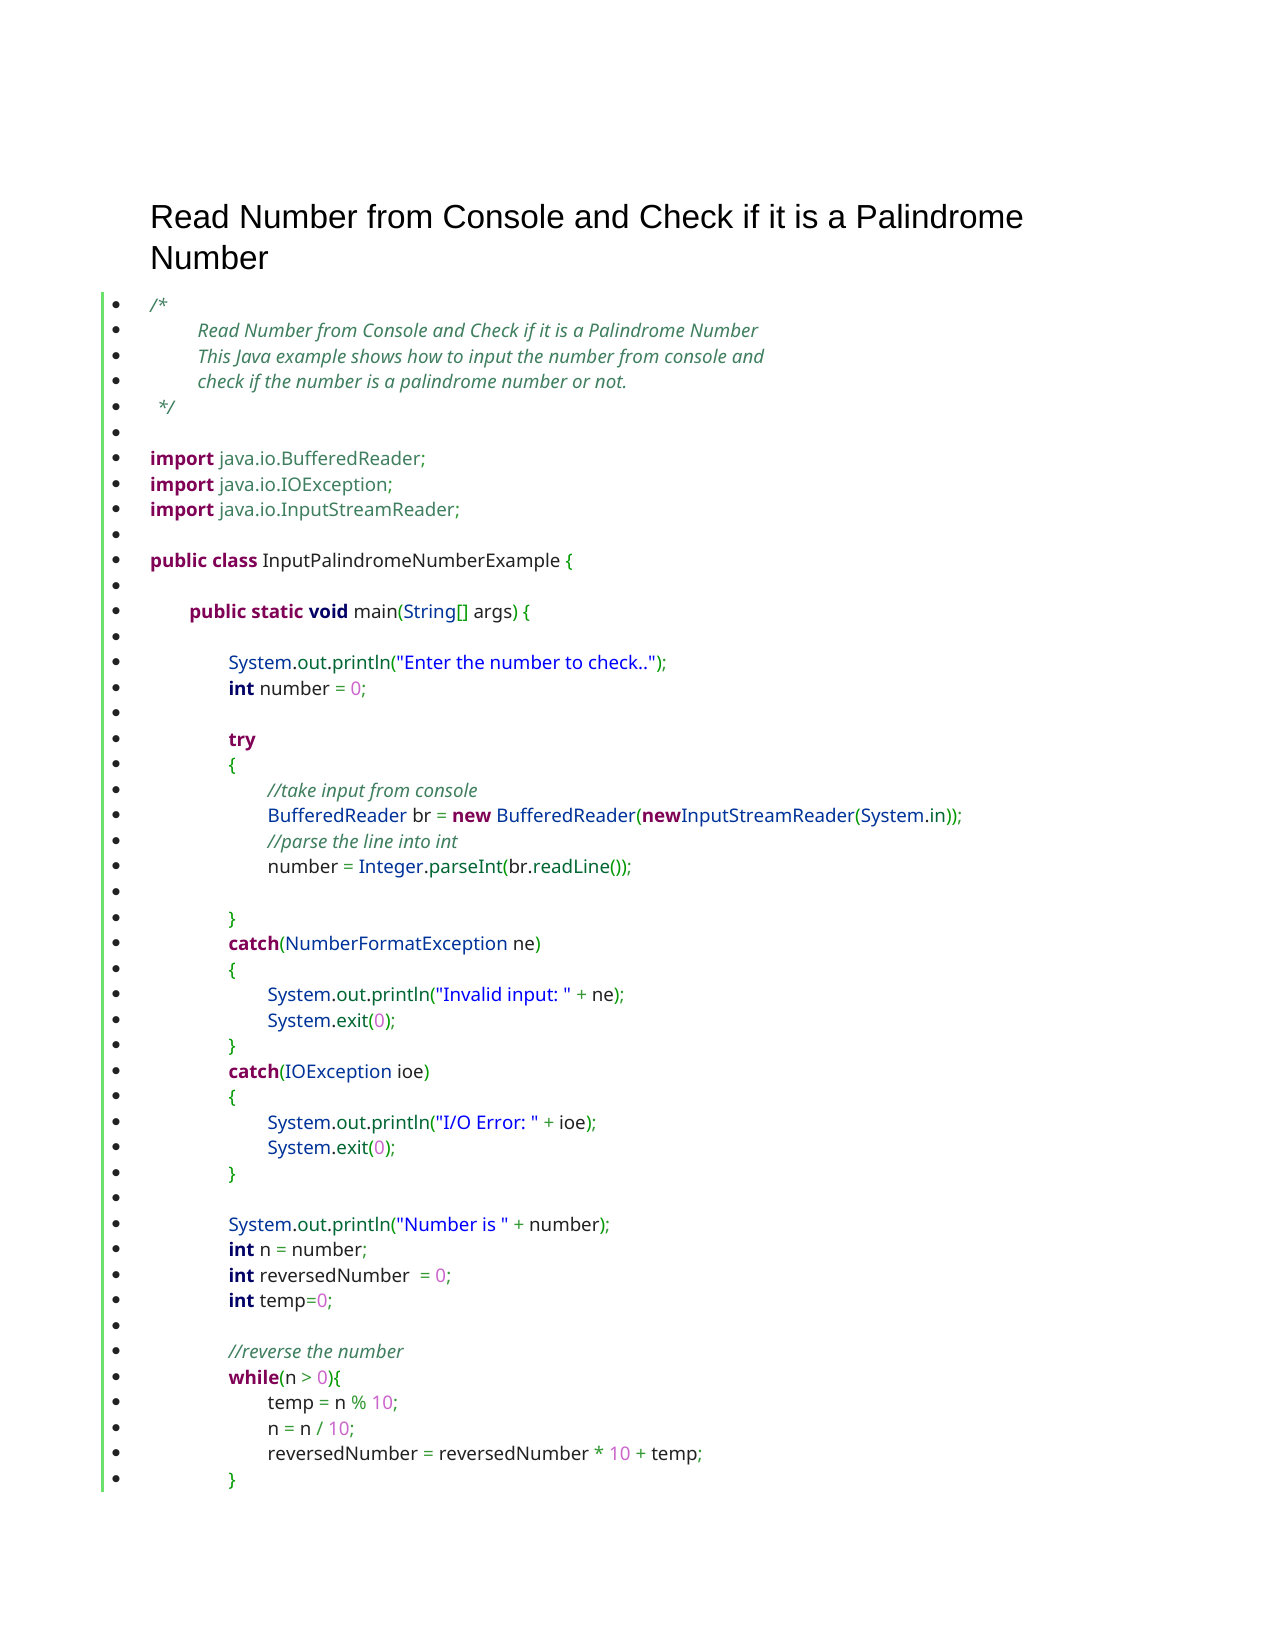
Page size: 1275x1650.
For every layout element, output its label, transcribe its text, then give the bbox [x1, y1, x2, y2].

list while(n > 0){ [104, 1364, 1125, 1390]
list } [104, 1032, 1125, 1058]
list catch(NumberFormatException ne) [104, 930, 1125, 956]
list BufferedReader br = new BufferedReader(newInputStreamReader(System.in)); [104, 803, 1125, 828]
list */ [104, 394, 1125, 420]
subtitle Read Number from Console and Check if it is a Palindrome Number [150, 197, 1125, 277]
list //parse the line into int [104, 828, 1125, 854]
list System.exit(0); [104, 1007, 1125, 1032]
list import java.io.InputStreamReader; [104, 496, 1125, 522]
list int n = number; [104, 1237, 1125, 1262]
list //reverse the number [104, 1339, 1125, 1364]
list check if the number is a palindrome number or not. [104, 369, 1125, 394]
list reversedNumber = reversedNumber * 10 + temp; [104, 1441, 1125, 1466]
list { [104, 956, 1125, 981]
list { [104, 1083, 1125, 1109]
list import java.io.IOException; [104, 471, 1125, 496]
list System.exit(0); [104, 1134, 1125, 1160]
list } [104, 905, 1125, 930]
list //take input from console [104, 777, 1125, 803]
list catch(IOException ioe) [104, 1058, 1125, 1083]
list } [104, 1160, 1125, 1186]
list n = n / 10; [104, 1415, 1125, 1441]
list public class InputPalindromeNumberExample { [104, 547, 1125, 573]
list } [104, 1466, 1125, 1492]
list try [104, 726, 1125, 752]
list System.out.println("Enter the number to check.."); [104, 649, 1125, 675]
list int temp=0; [104, 1288, 1125, 1313]
list System.out.println("Invalid input: " + ne); [104, 981, 1125, 1007]
list This Java example shows how to input the number from console and [104, 343, 1125, 369]
list public static void main(String[] args) { [104, 598, 1125, 624]
list System.out.println("Number is " + number); [104, 1211, 1125, 1237]
list temp = n % 10; [104, 1390, 1125, 1415]
list number = Integer.parseInt(br.readLine()); [104, 854, 1125, 879]
list /* [104, 292, 1125, 318]
list int number = 0; [104, 675, 1125, 701]
list Read Number from Console and Check if it is a Palindrome Number [104, 318, 1125, 343]
list System.out.println("I/O Error: " + ioe); [104, 1109, 1125, 1134]
list int reversedNumber = 0; [104, 1262, 1125, 1288]
list { [104, 752, 1125, 777]
list import java.io.BufferedReader; [104, 445, 1125, 471]
